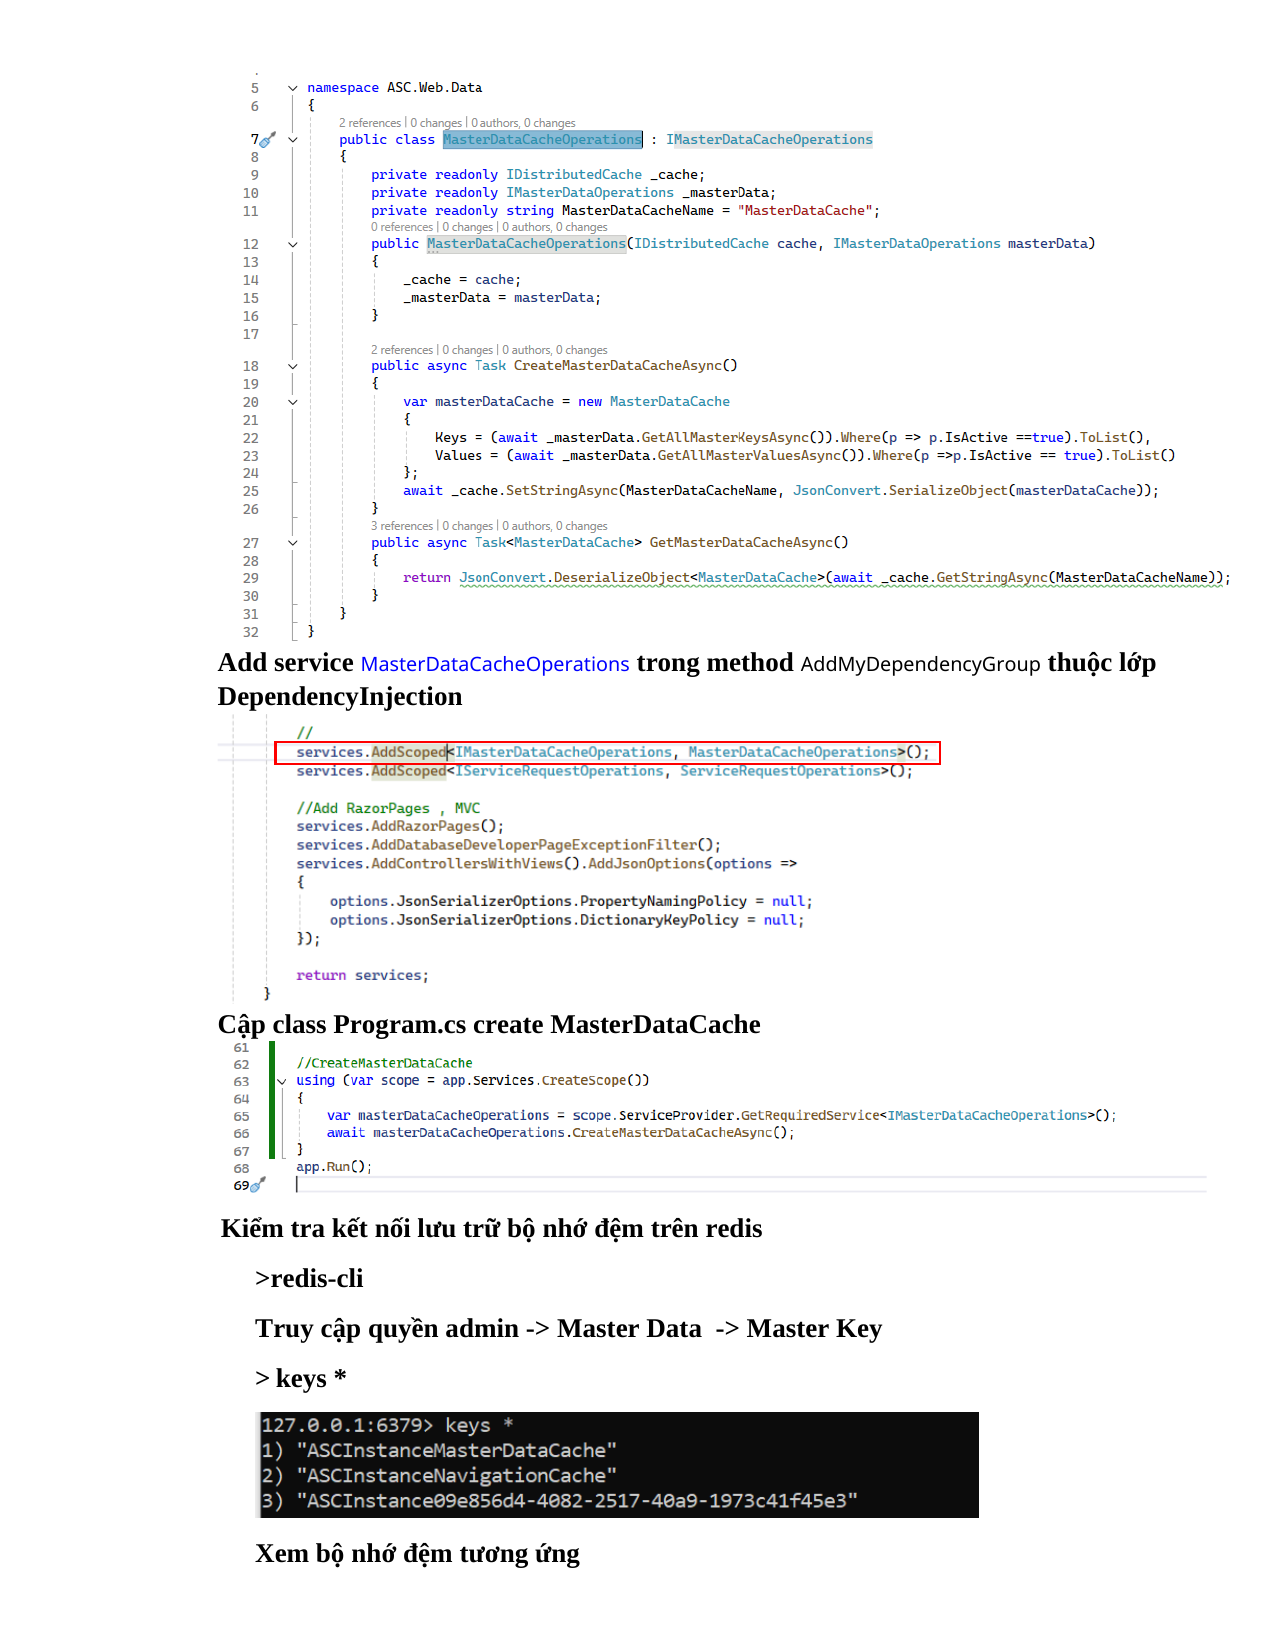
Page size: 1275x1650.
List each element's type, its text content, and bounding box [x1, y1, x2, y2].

text > keys * [105, 1362, 1200, 1393]
text >redis-cli [105, 1262, 1200, 1293]
list Add service MasterDataCacheOperations trong method AddMyDependencyGroup thuộc lớp DependencyInjection [217, 646, 1200, 711]
text Kiểm tra kết nối lưu trữ bộ nhớ đệm trên redis [105, 1212, 1200, 1243]
list Cập class Program.cs create MasterDataCache [217, 1008, 1200, 1039]
text Xem bộ nhớ đệm tương ứng [105, 1537, 1200, 1568]
text Truy cập quyền admin -> Master Data -> Master Key [105, 1312, 1200, 1343]
